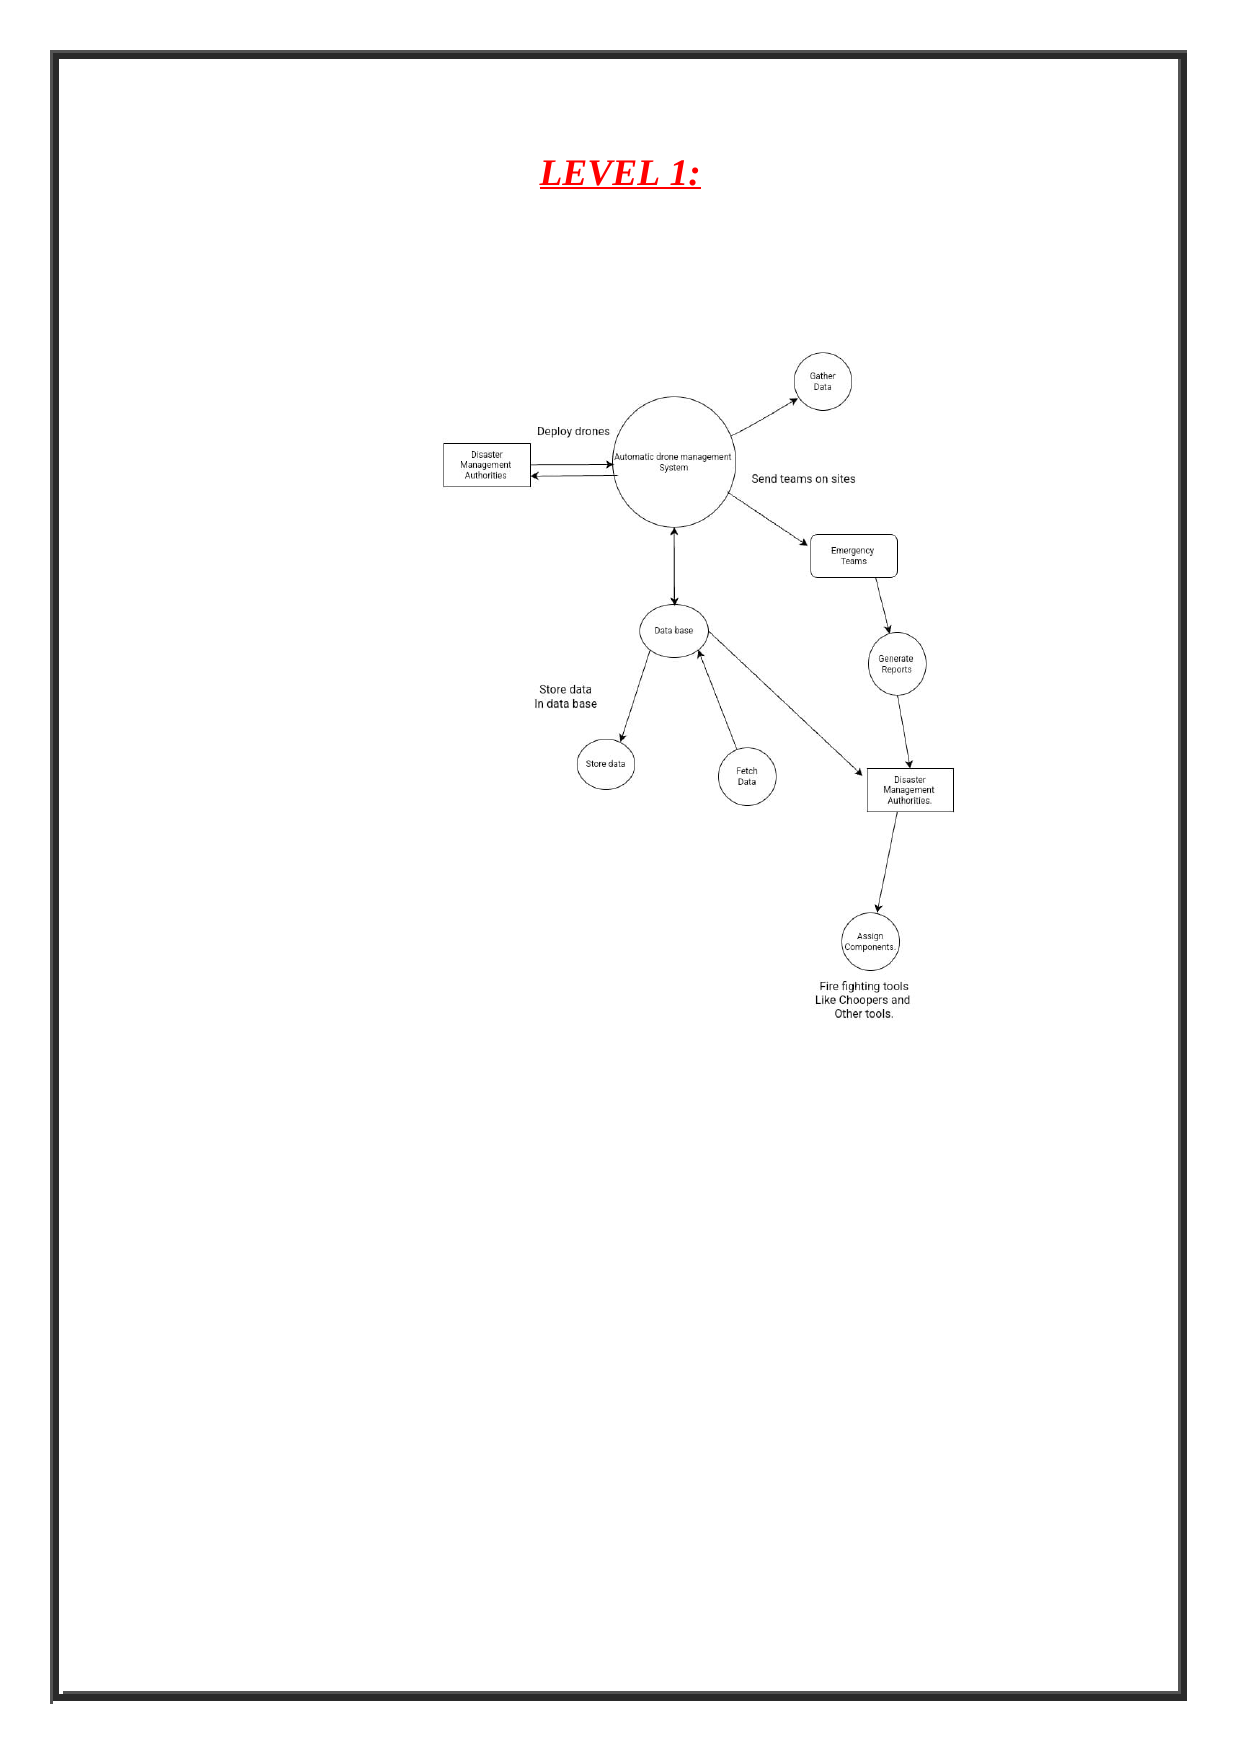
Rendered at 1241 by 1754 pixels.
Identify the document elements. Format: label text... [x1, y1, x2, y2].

picture [188, 236, 1053, 1101]
text LEVEL 1: [187, 150, 1053, 193]
